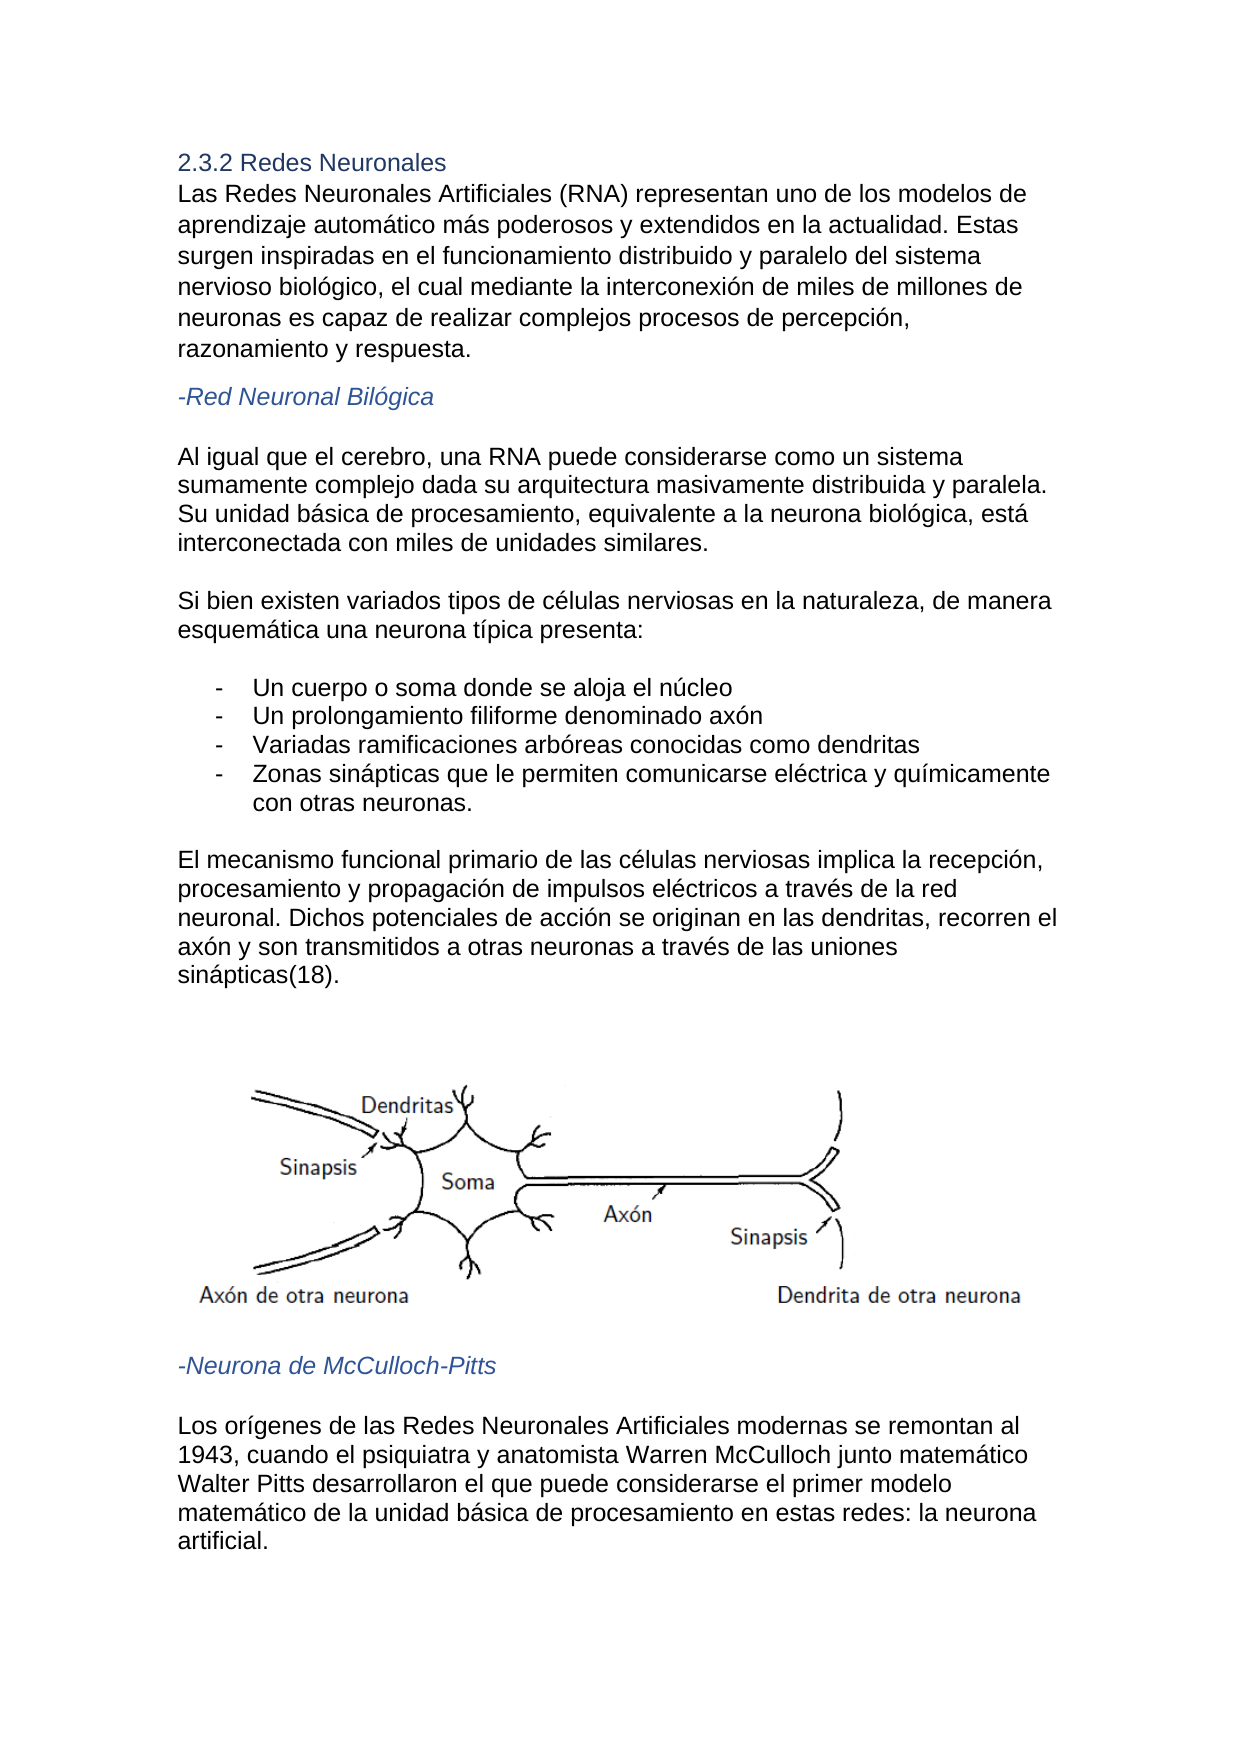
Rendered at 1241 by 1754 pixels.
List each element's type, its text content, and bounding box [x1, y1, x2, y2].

text El mecanismo funcional primario de las células nerviosas implica la recepción, procesamiento y propagación de impulsos eléctricos a través de la red neuronal. Dichos potenciales de acción se originan en las dendritas, recorren el axón y son transmitidos a otras neuronas a través de las uniones sinápticas(18). [177, 991, 1063, 1135]
picture [177, 1163, 1063, 1478]
text Si bien existen variados tipos de células nerviosas en la naturaleza, de manera esquemática una neurona típica presenta: [177, 644, 1063, 701]
list Un prolongamiento filiforme denominado axón [215, 788, 1063, 817]
subtitle 2.3.2 Redes Neuronales [177, 206, 1063, 234]
subtitle -Red Neuronal Bilógica [177, 439, 1063, 468]
text Las Redes Neuronales Artificiales (RNA) representan uno de los modelos de aprendizaje automático más poderosos y extendidos en la actualidad. Estas surgen inspiradas en el funcionamiento distribuido y paralelo del sistema nervioso biológico, el cual mediante la interconexión de miles de millones de neuronas es capaz de realizar complejos procesos de percepción, razonamiento y respuesta. [177, 237, 1063, 421]
list Zonas sinápticas que le permiten comunicarse eléctrica y químicamente con otras neuronas. [215, 904, 1063, 962]
text Al igual que el cerebro, una RNA puede considerarse como un sistema sumamente complejo dada su arquitectura masivamente distribuida y paralela. Su unidad básica de procesamiento, equivalente a la neurona biológica, está interconectada con miles de unidades similares. [177, 500, 1063, 615]
list Un cuerpo o soma donde se aloja el núcleo [215, 731, 1063, 759]
list Variadas ramificaciones arbóreas conocidas como dendritas [215, 846, 1063, 875]
